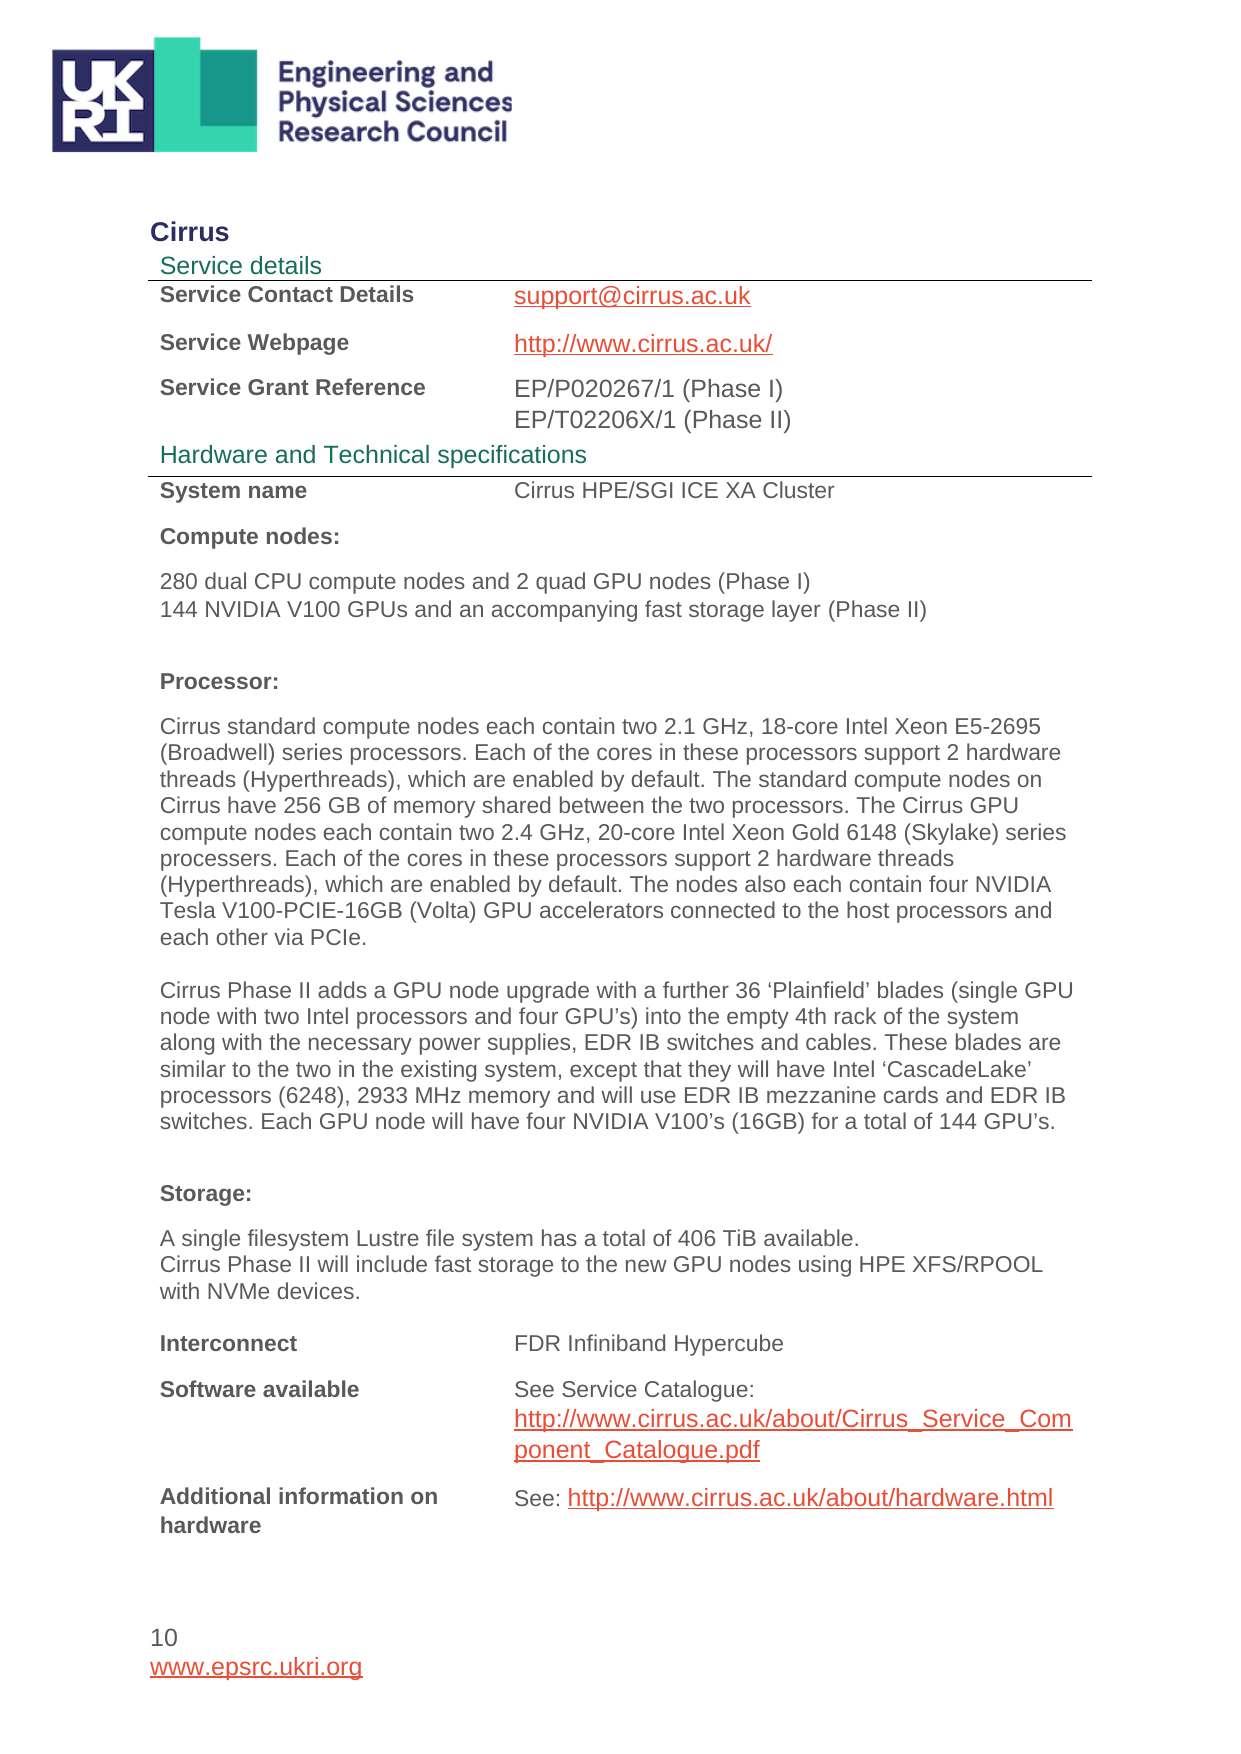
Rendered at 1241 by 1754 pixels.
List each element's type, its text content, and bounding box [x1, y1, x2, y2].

picture [51, 37, 512, 152]
table_cell Storage: A single filesystem Lustre file system has a total of 406 TiB available. Cirrus Phase II will include fast storage to the new GPU nodes using HPE XFS/RPOOL with NVMe devices. [148, 1135, 1092, 1330]
table_cell support@cirrus.ac.uk [503, 281, 1092, 329]
table_cell Service Contact Details [148, 281, 503, 329]
table_cell Cirrus HPE/SGI ICE XA Cluster [503, 477, 1092, 523]
table_header Service details [148, 247, 1092, 280]
table_cell Compute nodes: 280 dual CPU compute nodes and 2 quad GPU nodes (Phase I) 144 NVIDIA V100 GPUs and an accompanying fast storage layer (Phase II) [148, 523, 1092, 623]
subtitle Cirrus [150, 216, 1090, 247]
table_cell See Service Catalogue: http://www.cirrus.ac.uk/about/Cirrus_Service_Component_Catalogue.pdf [503, 1376, 1092, 1483]
table_cell See: http://www.cirrus.ac.uk/about/hardware.html [503, 1483, 1092, 1557]
table_cell System name [148, 477, 503, 523]
table_cell Hardware and Technical specifications [148, 436, 1092, 476]
table_cell Service Webpage [148, 329, 503, 374]
table_cell Software available [148, 1376, 503, 1483]
table_cell [148, 1330, 1092, 1376]
table_cell Service Grant Reference [148, 374, 503, 436]
table_cell http://www.cirrus.ac.uk/ [503, 329, 1092, 374]
table_cell EP/P020267/1 (Phase I) EP/T02206X/1 (Phase II) [503, 374, 1092, 436]
table_cell Processor: Cirrus standard compute nodes each contain two 2.1 GHz, 18-core Intel Xeon E5-2695 (Broadwell) series processors. Each of the cores in these processors support 2 hardware threads (Hyperthreads), which are enabled by default. The standard compute nodes on Cirrus have 256 GB of memory shared between the two processors. The Cirrus GPU compute nodes each contain two 2.4 GHz, 20-core Intel Xeon Gold 6148 (Skylake) series processers. Each of the cores in these processors support 2 hardware threads (Hyperthreads), which are enabled by default. The nodes also each contain four NVIDIA Tesla V100-PCIE-16GB (Volta) GPU accelerators connected to the host processors and each other via PCIe. Cirrus Phase II adds a GPU node upgrade with a further 36 ‘Plainfield’ blades (single GPU node with two Intel processors and four GPU’s) into the empty 4th rack of the system along with the necessary power supplies, EDR IB switches and cables. These blades are similar to the two in the existing system, except that they will have Intel ‘CascadeLake’ processors (6248), 2933 MHz memory and will use EDR IB mezzanine cards and EDR IB switches. Each GPU node will have four NVIDIA V100’s (16GB) for a total of 144 GPU’s. [148, 623, 1092, 1135]
table_cell Additional information on hardware [148, 1483, 503, 1557]
